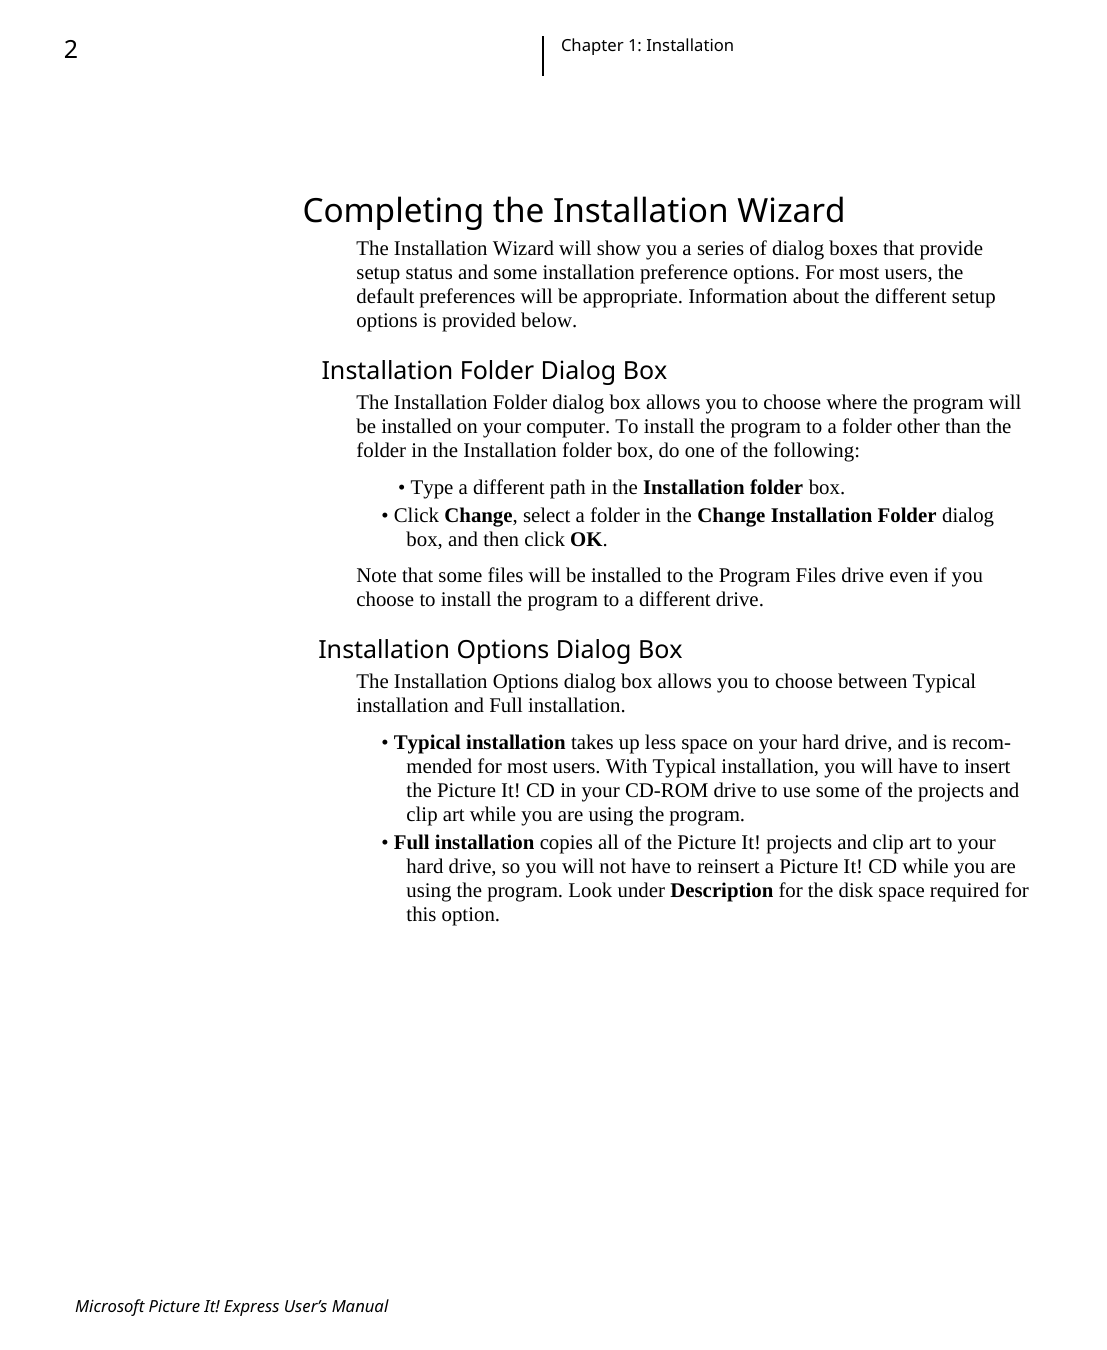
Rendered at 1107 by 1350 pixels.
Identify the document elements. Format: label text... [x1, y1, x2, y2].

text The Installation Wizard will show you a series of dialog boxes that provide setup status and some installation preference options. For most users, the default preferences will be appropriate. Information about the different setup options is provided below. [356, 236, 1018, 332]
text Installation Folder Dialog Box [75, 357, 667, 385]
text Microsoft Picture It! Express User’s Manual [75, 1298, 1033, 1316]
table_header 2 [64, 36, 542, 76]
text • Click Change, select a folder in the Change Installation Folder dialog box, and then click OK. [381, 503, 1018, 551]
table_header Chapter 1: Installation [544, 36, 1022, 76]
text Completing the Installation Wizard [75, 193, 846, 230]
text Installation Options Dialog Box [75, 637, 683, 664]
text • Full installation copies all of the Picture It! projects and clip art to your hard drive, so you will not have to reinsert a Picture It! CD while you are using the program. Look under Description for the disk space required for this option. [381, 830, 1033, 926]
text • Typical installation takes up less space on your hard drive, and is recom-mended for most users. With Typical installation, you will have to insert the Picture It! CD in your CD-ROM drive to use some of the projects and clip art while you are using the program. [381, 730, 1033, 826]
text • Type a different path in the Installation folder box. [75, 476, 845, 499]
text The Installation Folder dialog box allows you to choose where the program will be installed on your computer. To install the program to a folder other than the folder in the Installation folder box, do one of the following: [356, 390, 1033, 462]
text The Installation Options dialog box allows you to choose between Typical installation and Full installation. [356, 669, 988, 717]
text Note that some files will be installed to the Program Files drive even if you choose to install the program to a different drive. [356, 563, 1003, 611]
